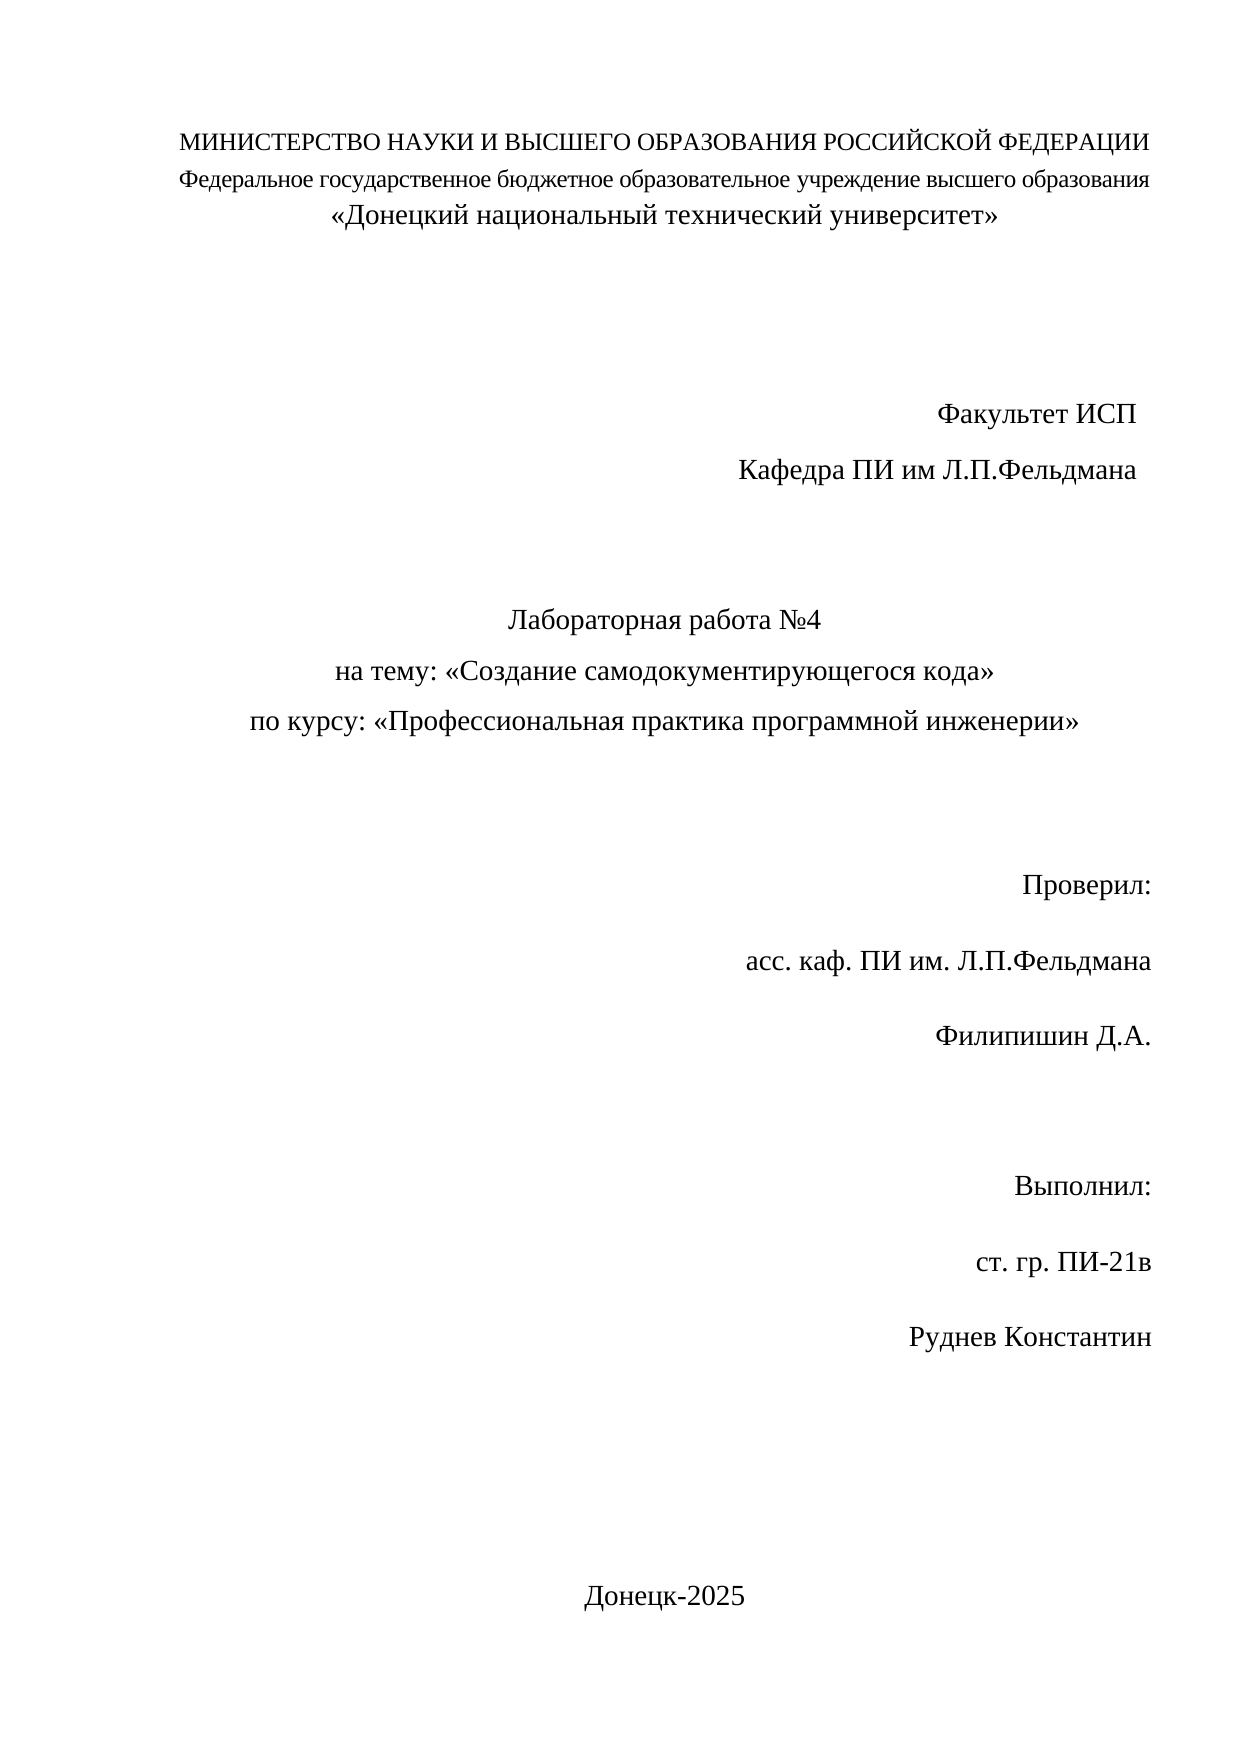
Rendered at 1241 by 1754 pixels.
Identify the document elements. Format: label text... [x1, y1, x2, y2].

text ст. гр. ПИ-21в [177, 1244, 1152, 1277]
text Кафедра ПИ им Л.П.Фельдмана [178, 452, 1137, 485]
text Руднев Константин [177, 1319, 1152, 1353]
text Факультет ИСП [178, 397, 1137, 430]
text Донецк-2025 [177, 1578, 1152, 1612]
text «Донецкий национальный технический университет» [177, 193, 1152, 231]
text Проверил: [177, 867, 1152, 901]
text Филипишин Д.А. [177, 1018, 1152, 1051]
text асс. каф. ПИ им. Л.П.Фельдмана [177, 943, 1152, 976]
text Лабораторная работа №4 [177, 602, 1152, 636]
text Выполнил: [177, 1168, 1152, 1202]
text МИНИСТЕРСТВО НАУКИ И ВЫСШЕГО ОБРАЗОВАНИЯ РОССИЙСКОЙ ФЕДЕРАЦИИ [177, 118, 1152, 156]
text на тему: «Создание самодокументирующегося кода» [177, 653, 1152, 686]
text Федеральное государственное бюджетное образовательное учреждение высшего образования [177, 156, 1152, 193]
text по курсу: «Профессиональная практика программной инженерии» [177, 703, 1152, 737]
